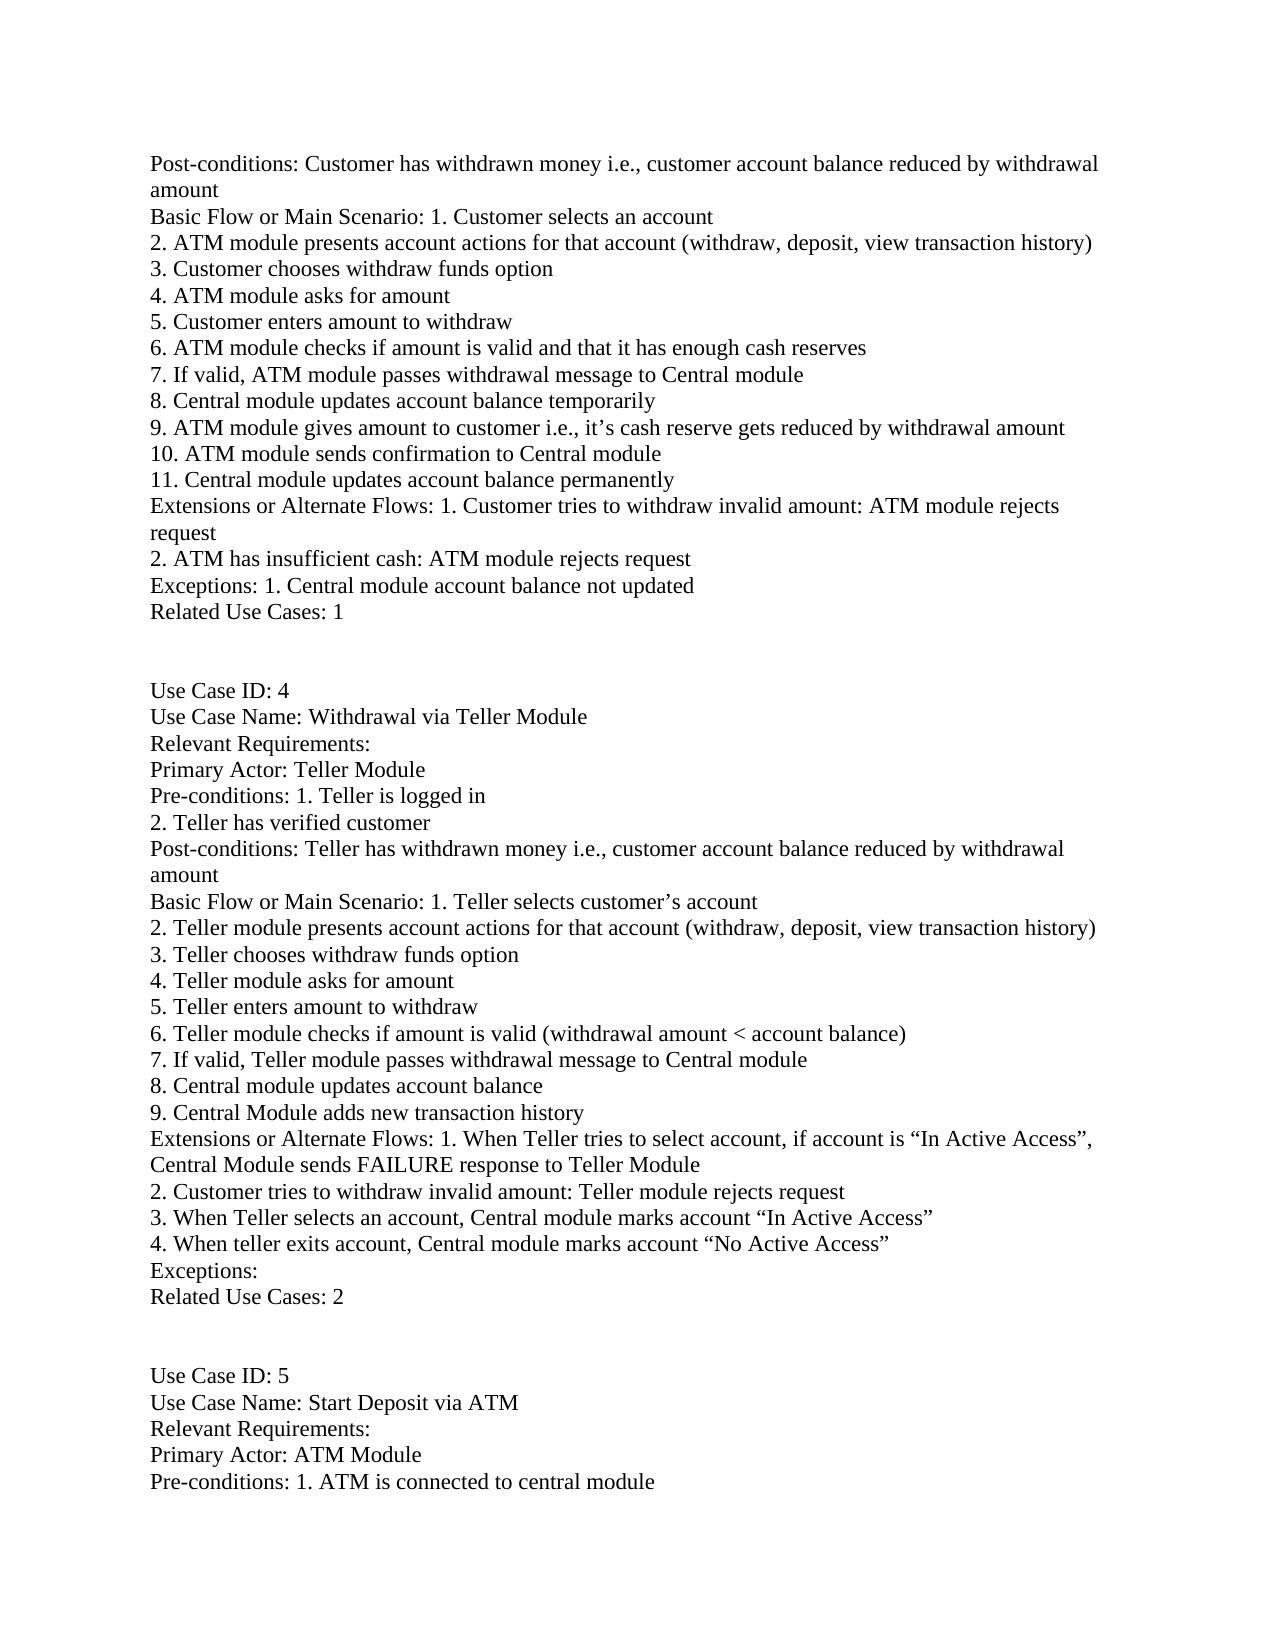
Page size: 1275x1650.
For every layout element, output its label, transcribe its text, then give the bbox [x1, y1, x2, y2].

text 6. ATM module checks if amount is valid and that it has enough cash reserves [150, 334, 1125, 361]
text 8. Central module updates account balance [150, 1072, 1125, 1099]
text 7. If valid, Teller module passes withdrawal message to Central module [150, 1046, 1125, 1072]
text Post-conditions: Customer has withdrawn money i.e., customer account balance reduced by withdrawal amount [150, 150, 1125, 203]
text Related Use Cases: 2 [150, 1283, 1125, 1309]
text Post-conditions: Teller has withdrawn money i.e., customer account balance reduced by withdrawal amount [150, 835, 1125, 888]
text Basic Flow or Main Scenario: 1. Customer selects an account [150, 203, 1125, 229]
text 11. Central module updates account balance permanently [150, 466, 1125, 493]
text 3. Customer chooses withdraw funds option [150, 255, 1125, 282]
text 5. Customer enters amount to withdraw [150, 308, 1125, 334]
text 5. Teller enters amount to withdraw [150, 993, 1125, 1020]
text 3. Teller chooses withdraw funds option [150, 941, 1125, 967]
text Exceptions: [150, 1257, 1125, 1283]
text Basic Flow or Main Scenario: 1. Teller selects customer’s account [150, 888, 1125, 914]
text 9. ATM module gives amount to customer i.e., it’s cash reserve gets reduced by withdrawal amount [150, 413, 1125, 440]
text 8. Central module updates account balance temporarily [150, 387, 1125, 413]
text Primary Actor: ATM Module [150, 1441, 1125, 1468]
text Related Use Cases: 1 [150, 598, 1125, 624]
text Extensions or Alternate Flows: 1. Customer tries to withdraw invalid amount: ATM module rejects request [150, 493, 1125, 545]
text 3. When Teller selects an account, Central module marks account “In Active Access” [150, 1204, 1125, 1231]
text Pre-conditions: 1. Teller is logged in [150, 782, 1125, 809]
text 6. Teller module checks if amount is valid (withdrawal amount < account balance) [150, 1020, 1125, 1046]
text Relevant Requirements: [150, 1415, 1125, 1441]
text 4. ATM module asks for amount [150, 282, 1125, 308]
text Use Case Name: Start Deposit via ATM [150, 1389, 1125, 1415]
text 9. Central Module adds new transaction history [150, 1099, 1125, 1125]
text 4. When teller exits account, Central module marks account “No Active Access” [150, 1231, 1125, 1257]
text Extensions or Alternate Flows: 1. When Teller tries to select account, if account is “In Active Access”, Central Module sends FAILURE response to Teller Module [150, 1125, 1125, 1178]
text Exceptions: 1. Central module account balance not updated [150, 572, 1125, 598]
text 4. Teller module asks for amount [150, 967, 1125, 993]
text 2. Teller has verified customer [150, 809, 1125, 835]
text Relevant Requirements: [150, 730, 1125, 756]
text 2. Customer tries to withdraw invalid amount: Teller module rejects request [150, 1178, 1125, 1204]
text 2. ATM module presents account actions for that account (withdraw, deposit, view transaction history) [150, 229, 1125, 255]
text Primary Actor: Teller Module [150, 756, 1125, 782]
text Use Case ID: 4 [150, 677, 1125, 703]
text 2. ATM has insufficient cash: ATM module rejects request [150, 545, 1125, 572]
text Use Case Name: Withdrawal via Teller Module [150, 703, 1125, 730]
text 10. ATM module sends confirmation to Central module [150, 440, 1125, 466]
text 2. Teller module presents account actions for that account (withdraw, deposit, view transaction history) [150, 914, 1125, 941]
text Use Case ID: 5 [150, 1362, 1125, 1389]
text 7. If valid, ATM module passes withdrawal message to Central module [150, 361, 1125, 387]
text Pre-conditions: 1. ATM is connected to central module [150, 1468, 1125, 1494]
